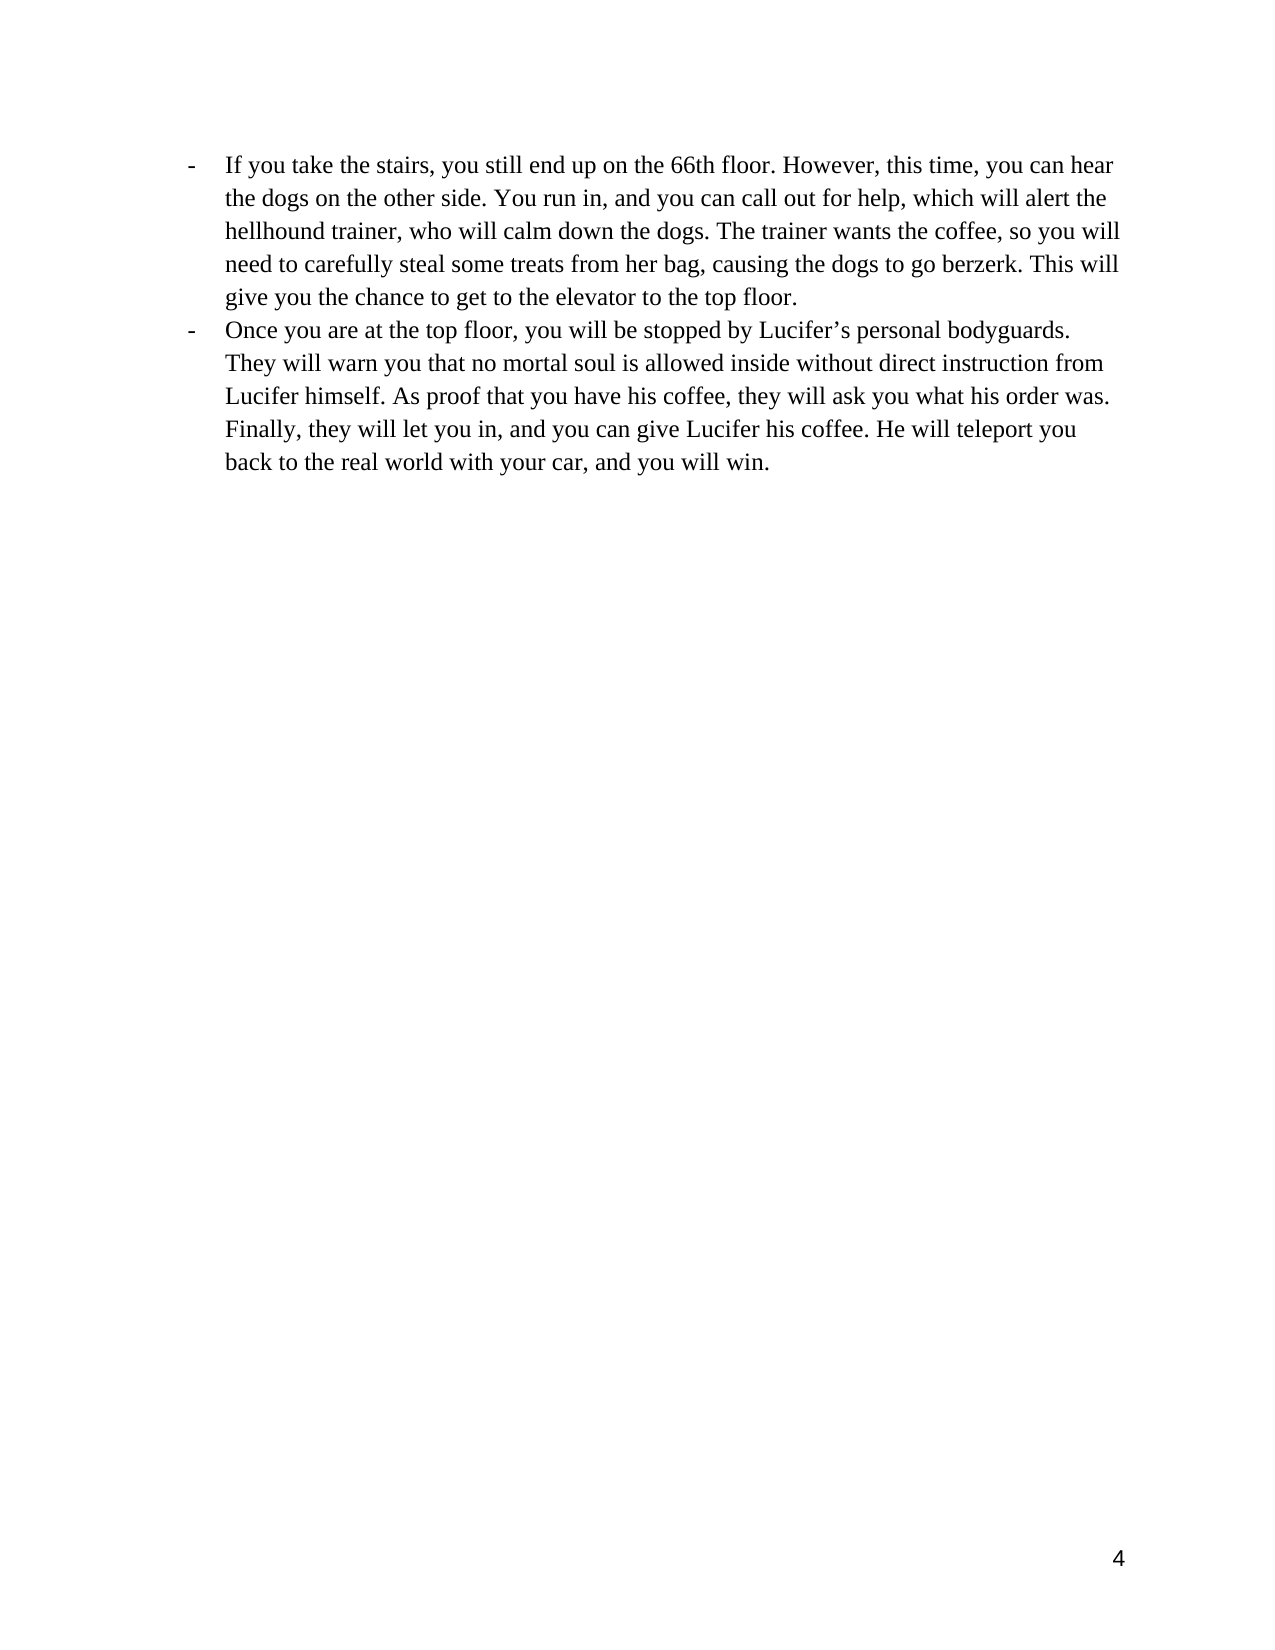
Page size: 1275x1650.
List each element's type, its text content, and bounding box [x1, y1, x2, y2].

list Once you are at the top floor, you will be stopped by Lucifer’s personal bodyguards. They will warn you that no mortal soul is allowed inside without direct instruction from Lucifer himself. As proof that you have his coffee, they will ask you what his order was. Finally, they will let you in, and you can give Lucifer his coffee. He will teleport you back to the real world with your car, and you will win. [187, 315, 1125, 476]
list If you take the stairs, you still end up on the 66th floor. However, this time, you can hear the dogs on the other side. You run in, and you can call out for help, which will alert the hellhound trainer, who will calm down the dogs. The trainer wants the coffee, so you will need to carefully steal some treats from her bag, causing the dogs to go berzerk. This will give you the chance to get to the elevator to the top floor. [187, 150, 1125, 311]
